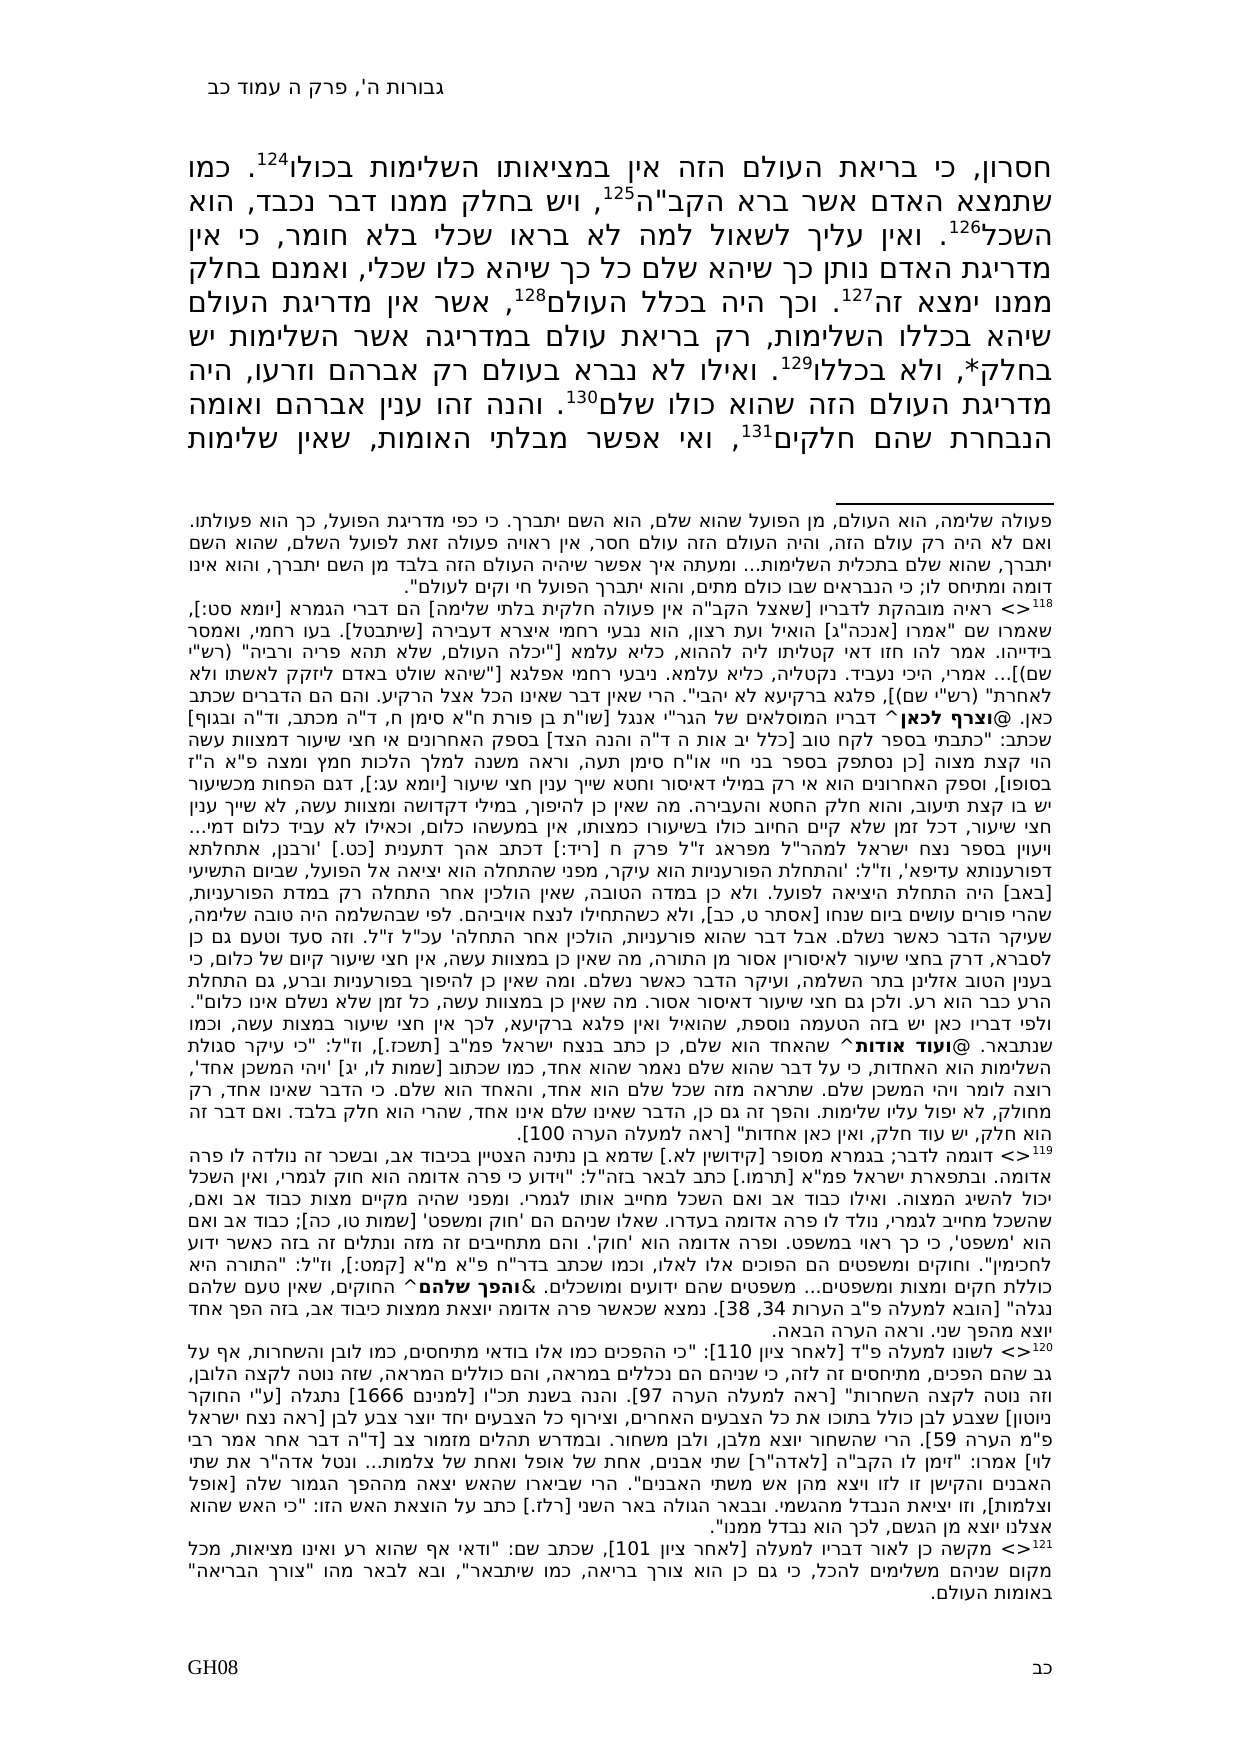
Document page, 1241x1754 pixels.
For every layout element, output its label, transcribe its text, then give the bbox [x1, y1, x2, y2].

text #ואם תשאל=, ולמה צריך להפכים, ולמה לא תהא בריאת אברהם בלבד מבלי הפכו, אחר שאמרנו כי עיקר הבריאה היא בריאה זאת, וכל אשר היה זולתו לא היה בהם בריאה. שאם תשאל כך, לא מחכמה שאלת על זאת (עפ"י קהלת ז, י). כי הדברים האלו ידועים* בעצמם, כי לא ברא הקב"ה את אברהם בלבד בעולם מחמת חסרון המקבל, שלא יתכן להיות המקבל הפעולה שלימה, לכך נמשך אל העלול חסרון, כי בריאת העולם הזה אין במציאותו השלימות בכולו. כמו שתמצא האדם אשר ברא הקב"ה, ויש בחלק ממנו דבר נכבד, הוא השכל. ואין עליך לשאול למה לא בראו שכלי בלא חומר, כי אין מדריגת האדם נותן כך שיהא שלם כל כך שיהא כלו שכלי, ואמנם בחלק ממנו ימצא זה. וכך היה בכלל העולם, אשר אין מדריגת העולם שיהא בכללו השלימות, רק בריאת עולם במדריגה אשר השלימות יש בחלק*, ולא בכללו. ואילו לא נברא בעולם רק אברהם וזרעו, היה מדריגת העולם הזה שהוא כולו שלם. והנה זהו ענין אברהם ואומה הנבחרת שהם חלקים, ואי אפשר מבלתי האומות, שאין שלימות העולם רק בחלק לבד, והחלק הזה חלק ה', כדכתיב (דברים לב, ט) "כי חלק ה' עמו יעקב חבל נחלתו". [187, 150, 1053, 456]
